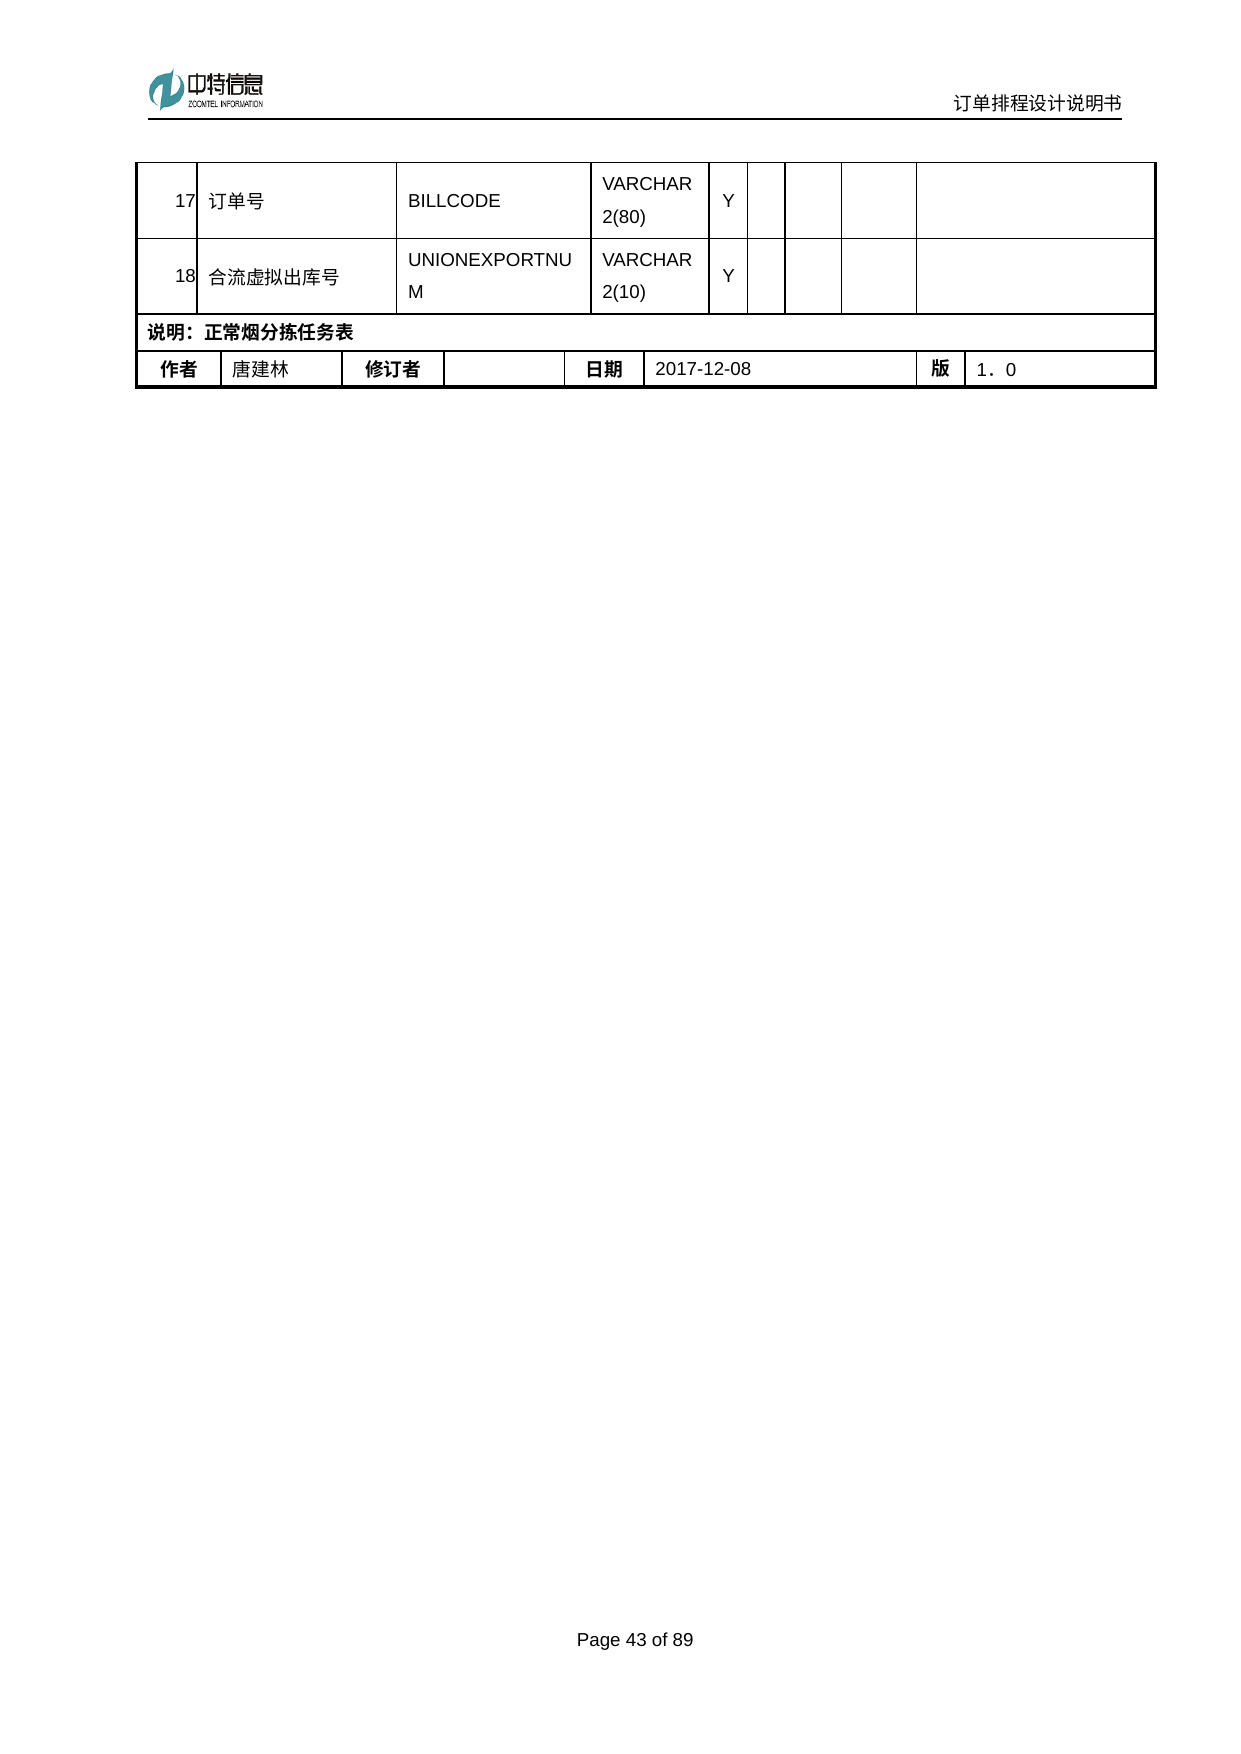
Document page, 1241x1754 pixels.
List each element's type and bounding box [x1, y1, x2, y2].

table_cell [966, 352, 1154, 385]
picture [146, 67, 266, 111]
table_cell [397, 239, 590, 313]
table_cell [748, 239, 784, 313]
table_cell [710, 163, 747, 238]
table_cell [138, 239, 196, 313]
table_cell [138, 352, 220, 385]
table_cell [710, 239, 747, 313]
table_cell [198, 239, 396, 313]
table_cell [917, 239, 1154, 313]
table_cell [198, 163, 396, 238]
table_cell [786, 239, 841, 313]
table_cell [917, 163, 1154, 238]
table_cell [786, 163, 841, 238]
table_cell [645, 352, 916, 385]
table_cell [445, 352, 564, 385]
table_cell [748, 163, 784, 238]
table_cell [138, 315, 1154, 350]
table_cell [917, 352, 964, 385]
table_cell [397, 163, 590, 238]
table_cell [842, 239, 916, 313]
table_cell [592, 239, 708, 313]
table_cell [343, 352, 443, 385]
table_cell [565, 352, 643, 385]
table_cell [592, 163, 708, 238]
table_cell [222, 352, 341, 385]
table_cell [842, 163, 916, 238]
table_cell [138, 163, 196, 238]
